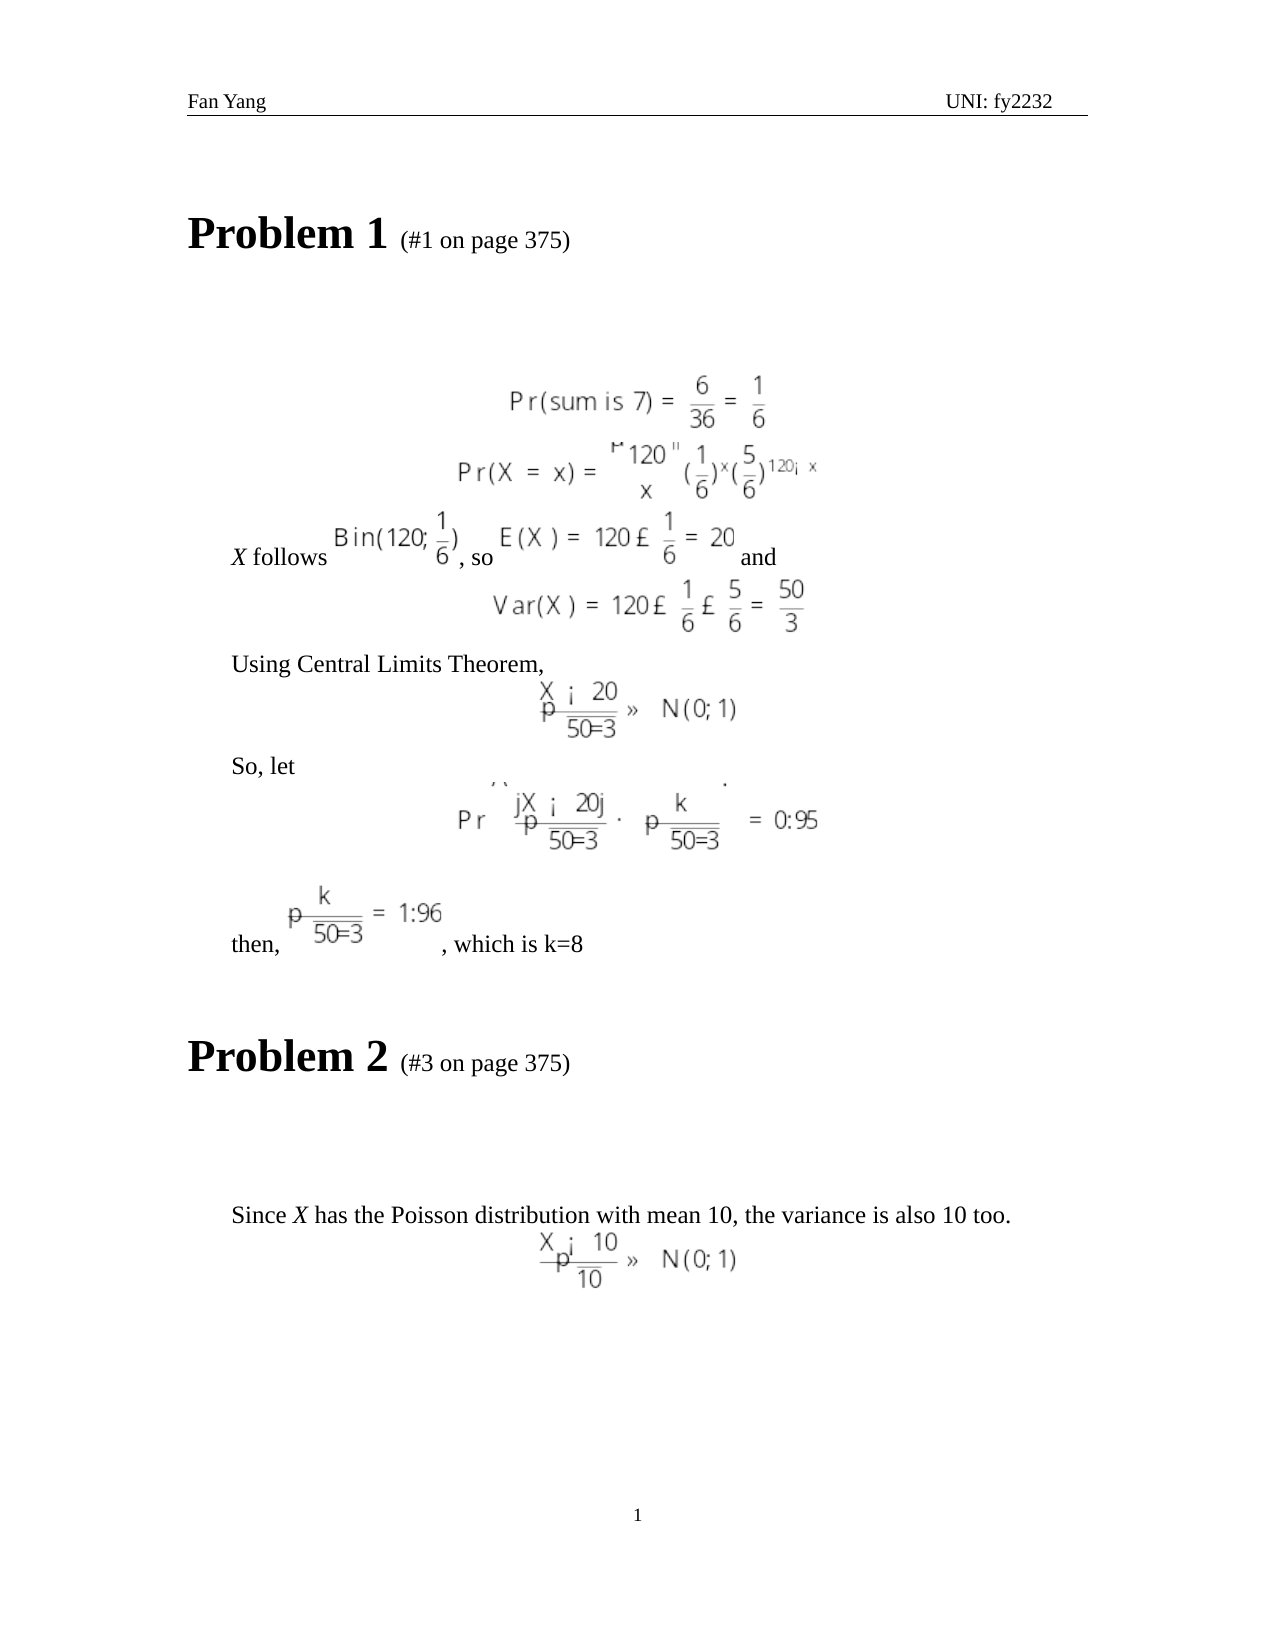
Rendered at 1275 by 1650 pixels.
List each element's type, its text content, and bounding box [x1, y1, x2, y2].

text So, let [187, 748, 1088, 782]
subtitle Problem 2 (#3 on page 375) [187, 1021, 1088, 1089]
text X follows , so and [187, 511, 1088, 578]
text then, , which is k=8 [231, 884, 1088, 986]
text Since X has the Poisson distribution with mean 10, the variance is also 10 too. [187, 1198, 1088, 1232]
subtitle Problem 1 (#1 on page 375) [187, 198, 1088, 266]
text Using Central Limits Theorem, [187, 646, 1088, 680]
